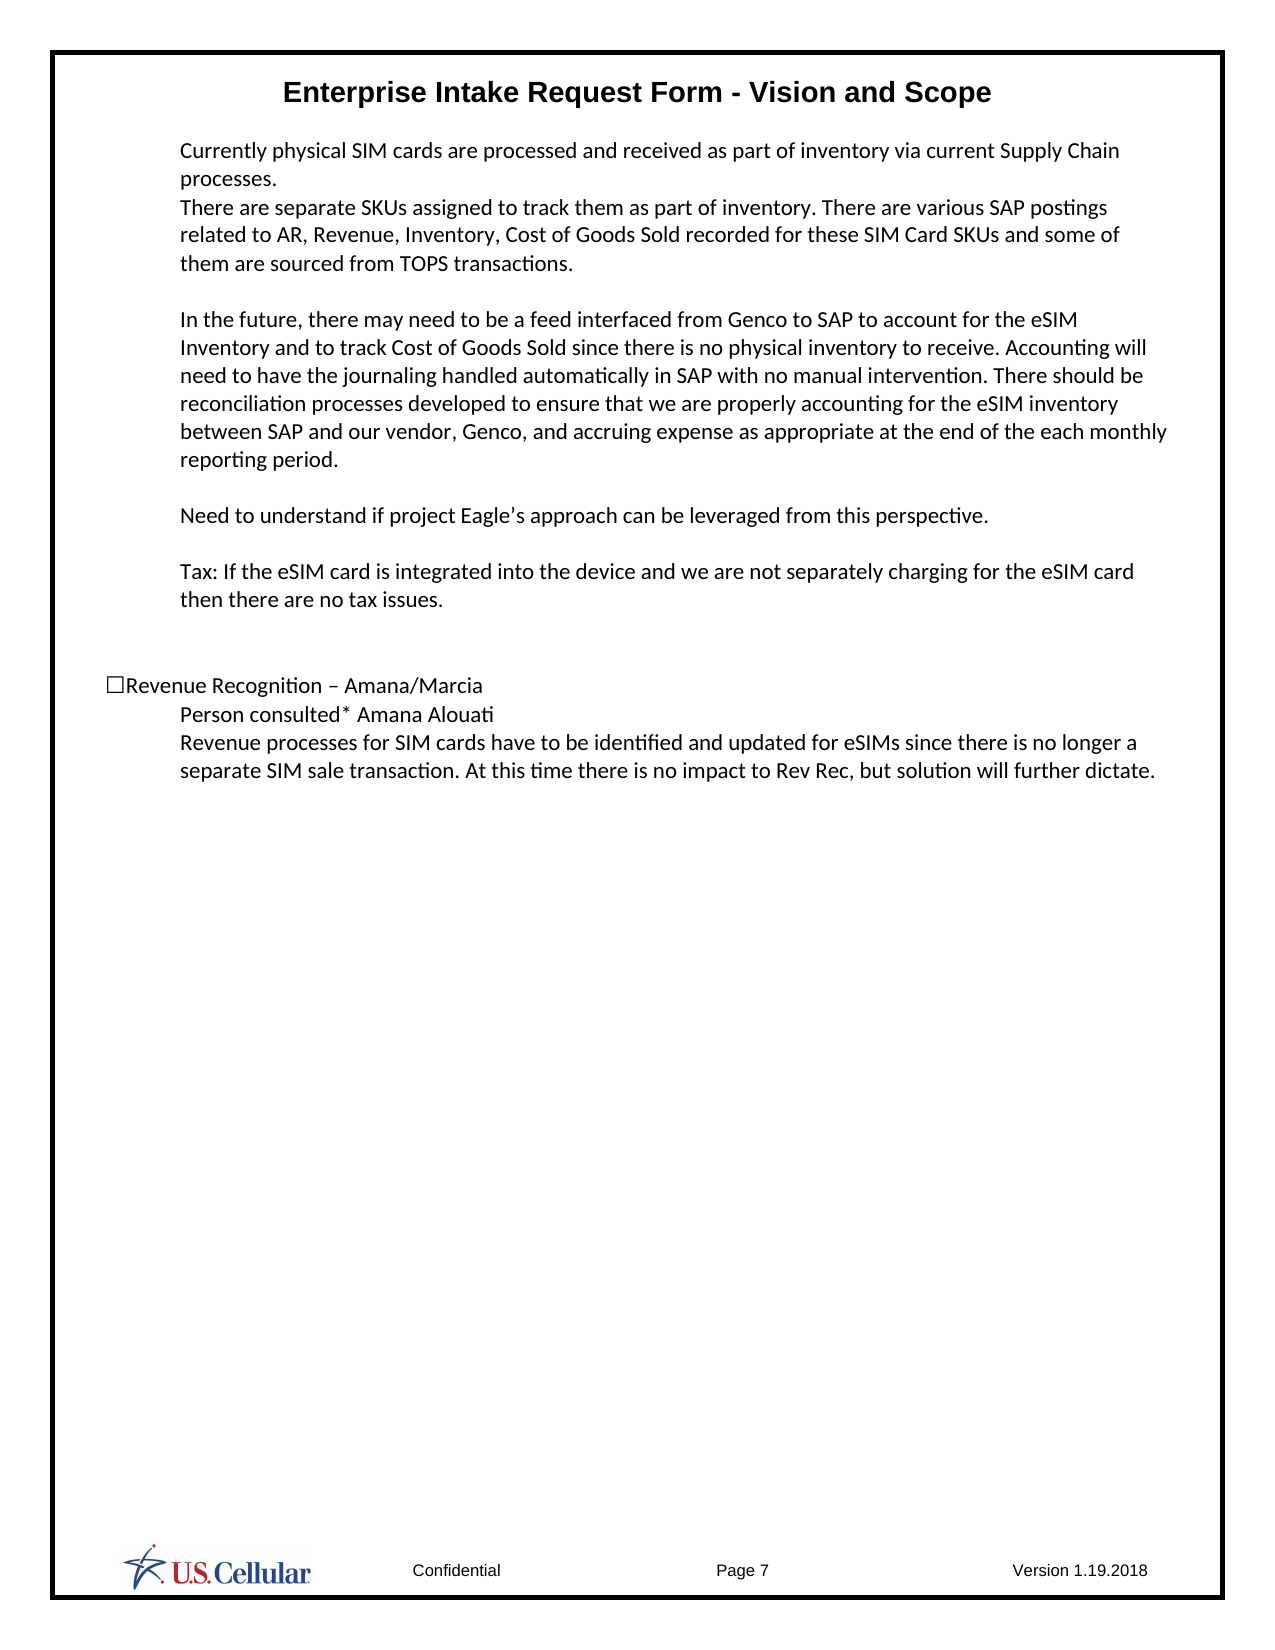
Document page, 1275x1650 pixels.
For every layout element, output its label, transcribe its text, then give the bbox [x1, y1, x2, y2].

text Need to understand if project Eagle’s approach can be leveraged from this perspective. [180, 501, 1170, 529]
text Tax: If the eSIM card is integrated into the device and we are not separately charging for the eSIM card then there are no tax issues. [180, 557, 1170, 613]
text There are separate SKUs assigned to track them as part of inventory. There are various SAP postings related to AR, Revenue, Inventory, Cost of Goods Sold recorded for these SIM Card SKUs and some of them are sourced from TOPS transactions. [180, 193, 1170, 277]
text In the future, there may need to be a feed interfaced from Genco to SAP to account for the eSIM Inventory and to track Cost of Goods Sold since there is no physical inventory to receive. Accounting will need to have the journaling handled automatically in SAP with no manual intervention. There should be reconciliation processes developed to ensure that we are properly accounting for the eSIM inventory between SAP and our vendor, Genco, and accruing expense as appropriate at the end of the each monthly reporting period. [180, 305, 1170, 473]
picture [123, 1544, 311, 1590]
text Revenue processes for SIM cards have to be identified and updated for eSIMs since there is no longer a separate SIM sale transaction. At this time there is no impact to Rev Rec, but solution will further dictate. [180, 728, 1170, 784]
text Currently physical SIM cards are processed and received as part of inventory via current Supply Chain processes. [180, 137, 1170, 193]
text Person consulted* Amana Alouati [180, 700, 1170, 728]
text Revenue Recognition – Amana/Marcia [105, 669, 1170, 700]
